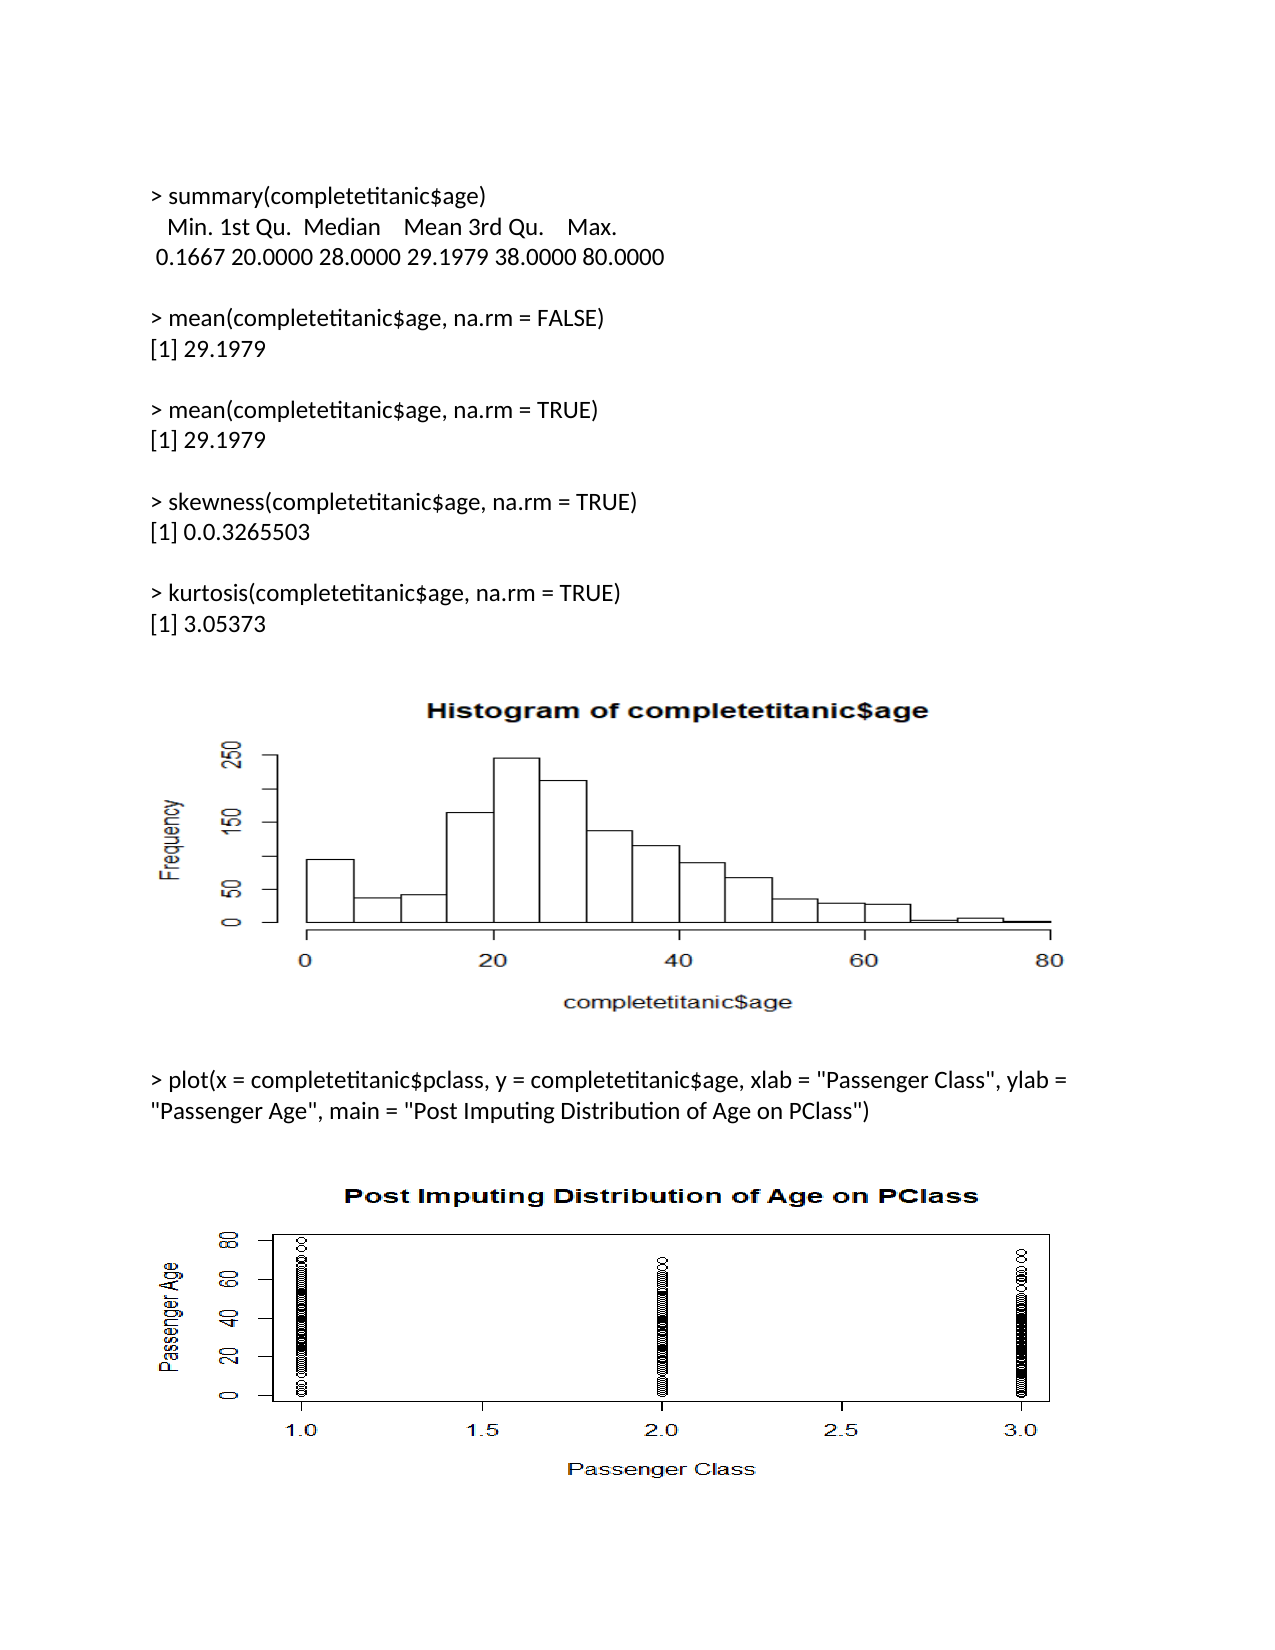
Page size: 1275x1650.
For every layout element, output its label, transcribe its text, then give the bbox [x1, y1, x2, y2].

text [1] 29.1979 [150, 425, 1125, 455]
text [1] 29.1979 [150, 333, 1125, 364]
text > mean(completetitanic$age, na.rm = FALSE) [150, 303, 1125, 333]
text [1] 3.05373 [150, 608, 1125, 638]
text > plot(x = completetitanic$pclass, y = completetitanic$age, xlab = "Passenger Class", ylab = "Passenger Age", main = "Post Imputing Distribution of Age on PClass") [150, 1064, 1125, 1126]
text > kurtosis(completetitanic$age, na.rm = TRUE) [150, 577, 1125, 608]
picture [150, 1156, 1114, 1498]
text > summary(completetitanic$age) [150, 181, 1125, 211]
text > mean(completetitanic$age, na.rm = TRUE) [150, 394, 1125, 425]
picture [150, 668, 1146, 1034]
text Min. 1st Qu. Median Mean 3rd Qu. Max. [150, 211, 1125, 242]
text > skewness(completetitanic$age, na.rm = TRUE) [150, 486, 1125, 516]
text 0.1667 20.0000 28.0000 29.1979 38.0000 80.0000 [150, 242, 1125, 272]
text [1] 0.0.3265503 [150, 516, 1125, 547]
